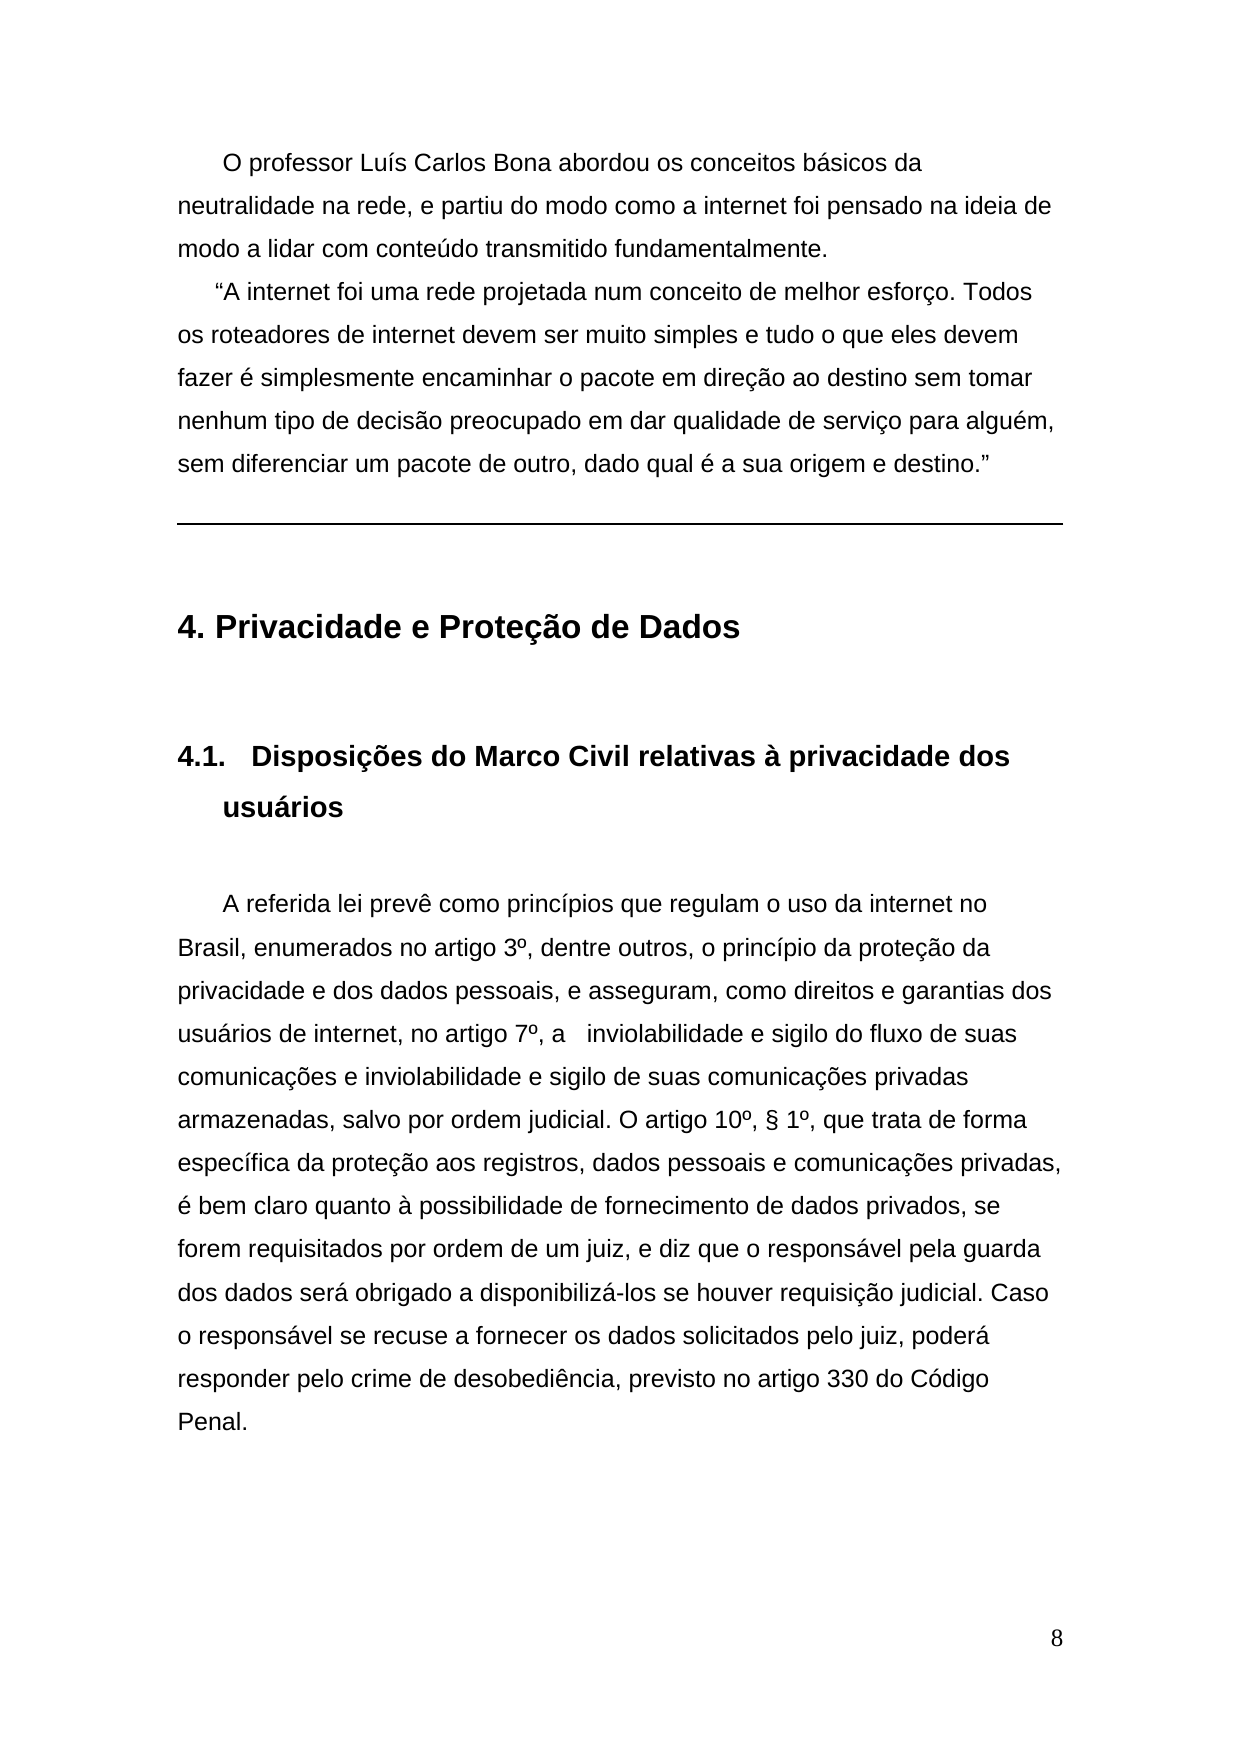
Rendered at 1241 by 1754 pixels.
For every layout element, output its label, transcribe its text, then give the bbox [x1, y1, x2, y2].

subtitle Disposições do Marco Civil relativas à privacidade dos usuários [177, 739, 1063, 823]
text A referida lei prevê como princípios que regulam o uso da internet no Brasil, enumerados no artigo 3º, dentre outros, o princípio da proteção da privacidade e dos dados pessoais, e asseguram, como direitos e garantias dos usuários de internet, no artigo 7º, a inviolabilidade e sigilo do fluxo de suas comunicações e inviolabilidade e sigilo de suas comunicações privadas armazenadas, salvo por ordem judicial. O artigo 10º, § 1º, que trata de forma específica da proteção aos registros, dados pessoais e comunicações privadas, é bem claro quanto à possibilidade de fornecimento de dados privados, se forem requisitados por ordem de um juiz, e diz que o responsável pela guarda dos dados será obrigado a disponibilizá-los se houver requisição judicial. Caso o responsável se recuse a fornecer os dados solicitados pelo juiz, poderá responder pelo crime de desobediência, previsto no artigo 330 do Código Penal. [177, 889, 1063, 1436]
subtitle Privacidade e Proteção de Dados [177, 607, 1063, 646]
text O professor Luís Carlos Bona abordou os conceitos básicos da neutralidade na rede, e partiu do modo como a internet foi pensado na ideia de modo a lidar com conteúdo transmitido fundamentalmente. [177, 148, 1063, 263]
text “A internet foi uma rede projetada num conceito de melhor esforço. Todos os roteadores de internet devem ser muito simples e tudo o que eles devem fazer é simplesmente encaminhar o pacote em direção ao destino sem tomar nenhum tipo de decisão preocupado em dar qualidade de serviço para alguém, sem diferenciar um pacote de outro, dado qual é a sua origem e destino.” [177, 277, 1063, 478]
